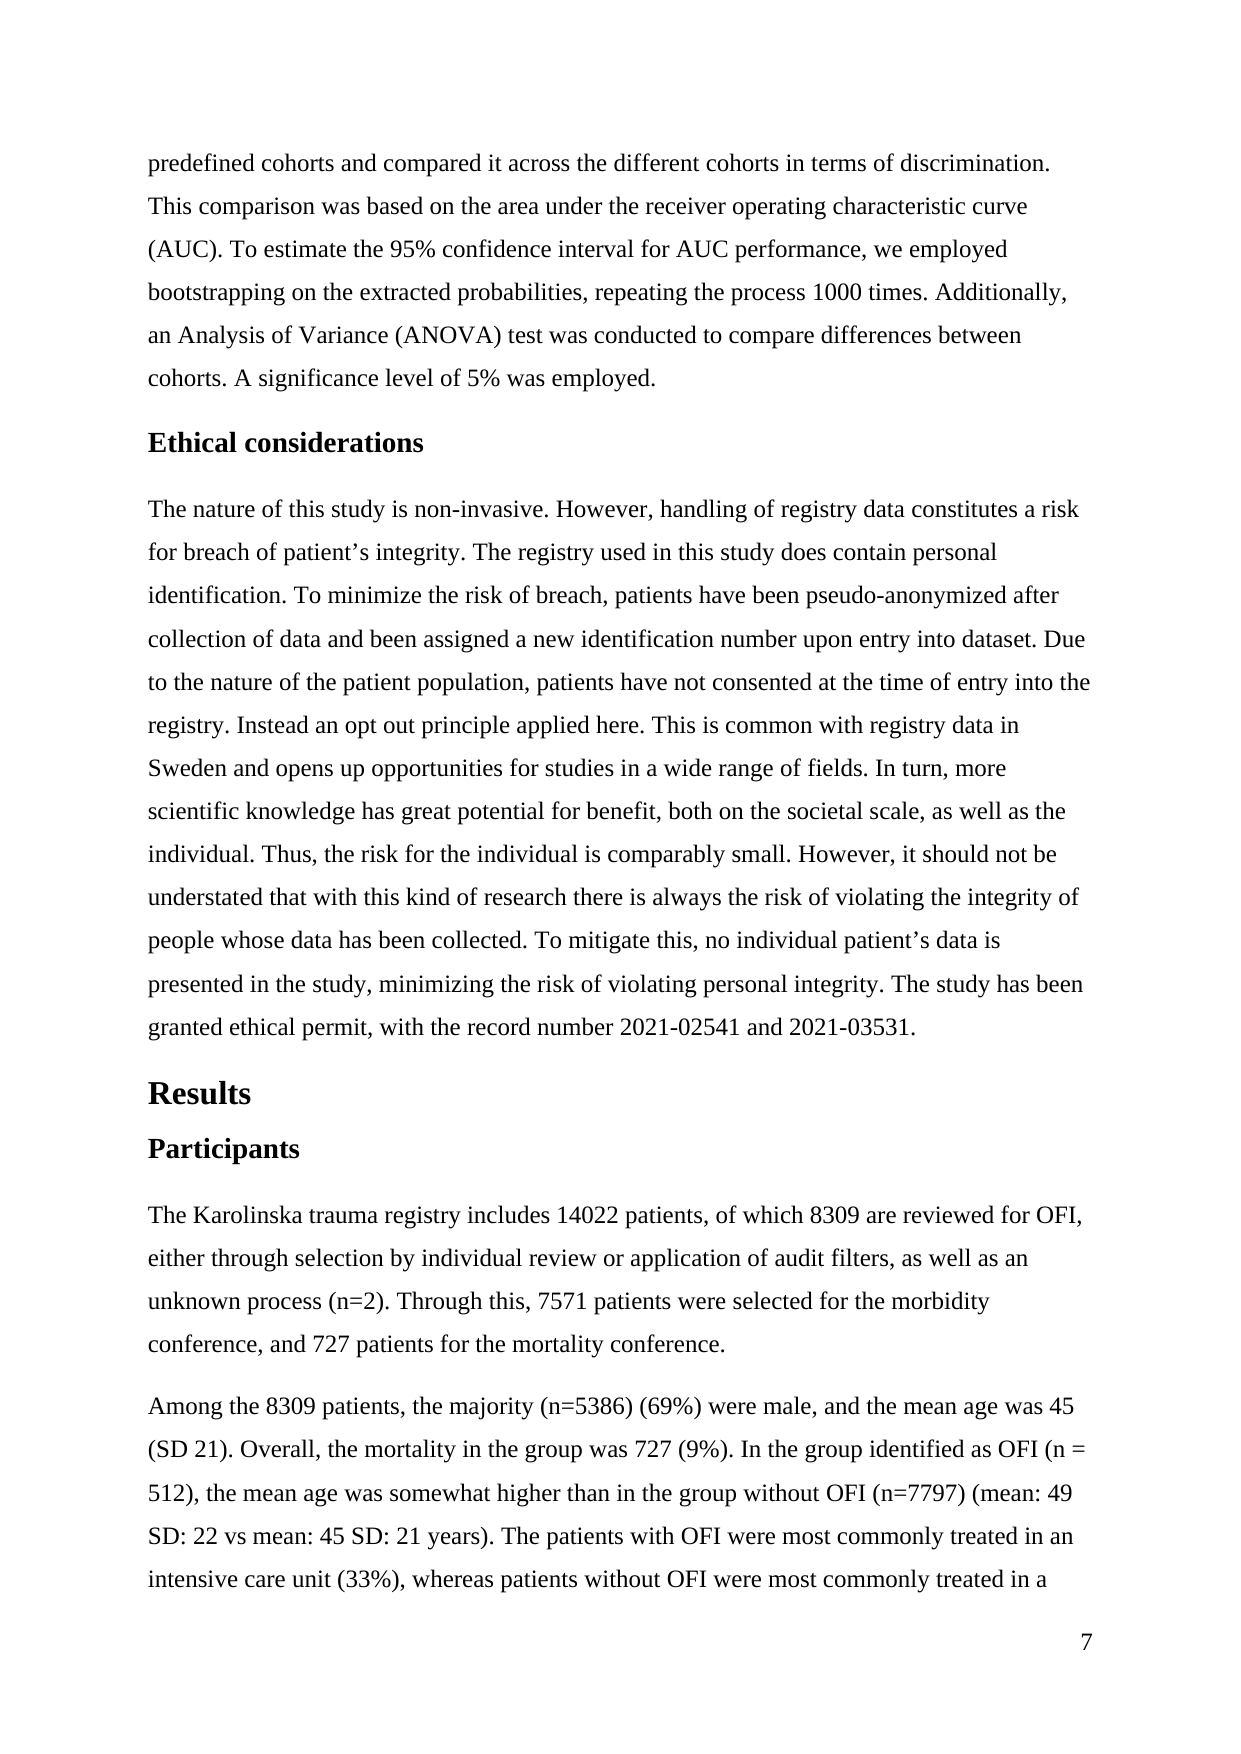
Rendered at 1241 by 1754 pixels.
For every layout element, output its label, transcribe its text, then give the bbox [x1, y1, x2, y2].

subtitle Ethical considerations [148, 425, 1092, 459]
subtitle Results [148, 1074, 1092, 1112]
subtitle Participants [148, 1131, 1092, 1165]
text The nature of this study is non-invasive. However, handling of registry data constitutes a risk for breach of patient’s integrity. The registry used in this study does contain personal identification. To minimize the risk of breach, patients have been pseudo-anonymized after collection of data and been assigned a new identification number upon entry into dataset. Due to the nature of the patient population, patients have not consented at the time of entry into the registry. Instead an opt out principle applied here. This is common with registry data in Sweden and opens up opportunities for studies in a wide range of fields. In turn, more scientific knowledge has great potential for benefit, both on the societal scale, as well as the individual. Thus, the risk for the individual is comparably small. However, it should not be understated that with this kind of research there is always the risk of violating the integrity of people whose data has been collected. To mitigate this, no individual patient’s data is presented in the study, minimizing the risk of violating personal integrity. The study has been granted ethical permit, with the record number 2021-02541 and 2021-03531. [148, 494, 1092, 1041]
text The Karolinska trauma registry includes 14022 patients, of which 8309 are reviewed for OFI, either through selection by individual review or application of audit filters, as well as an unknown process (n=2). Through this, 7571 patients were selected for the morbidity conference, and 727 patients for the mortality conference. [148, 1200, 1092, 1358]
